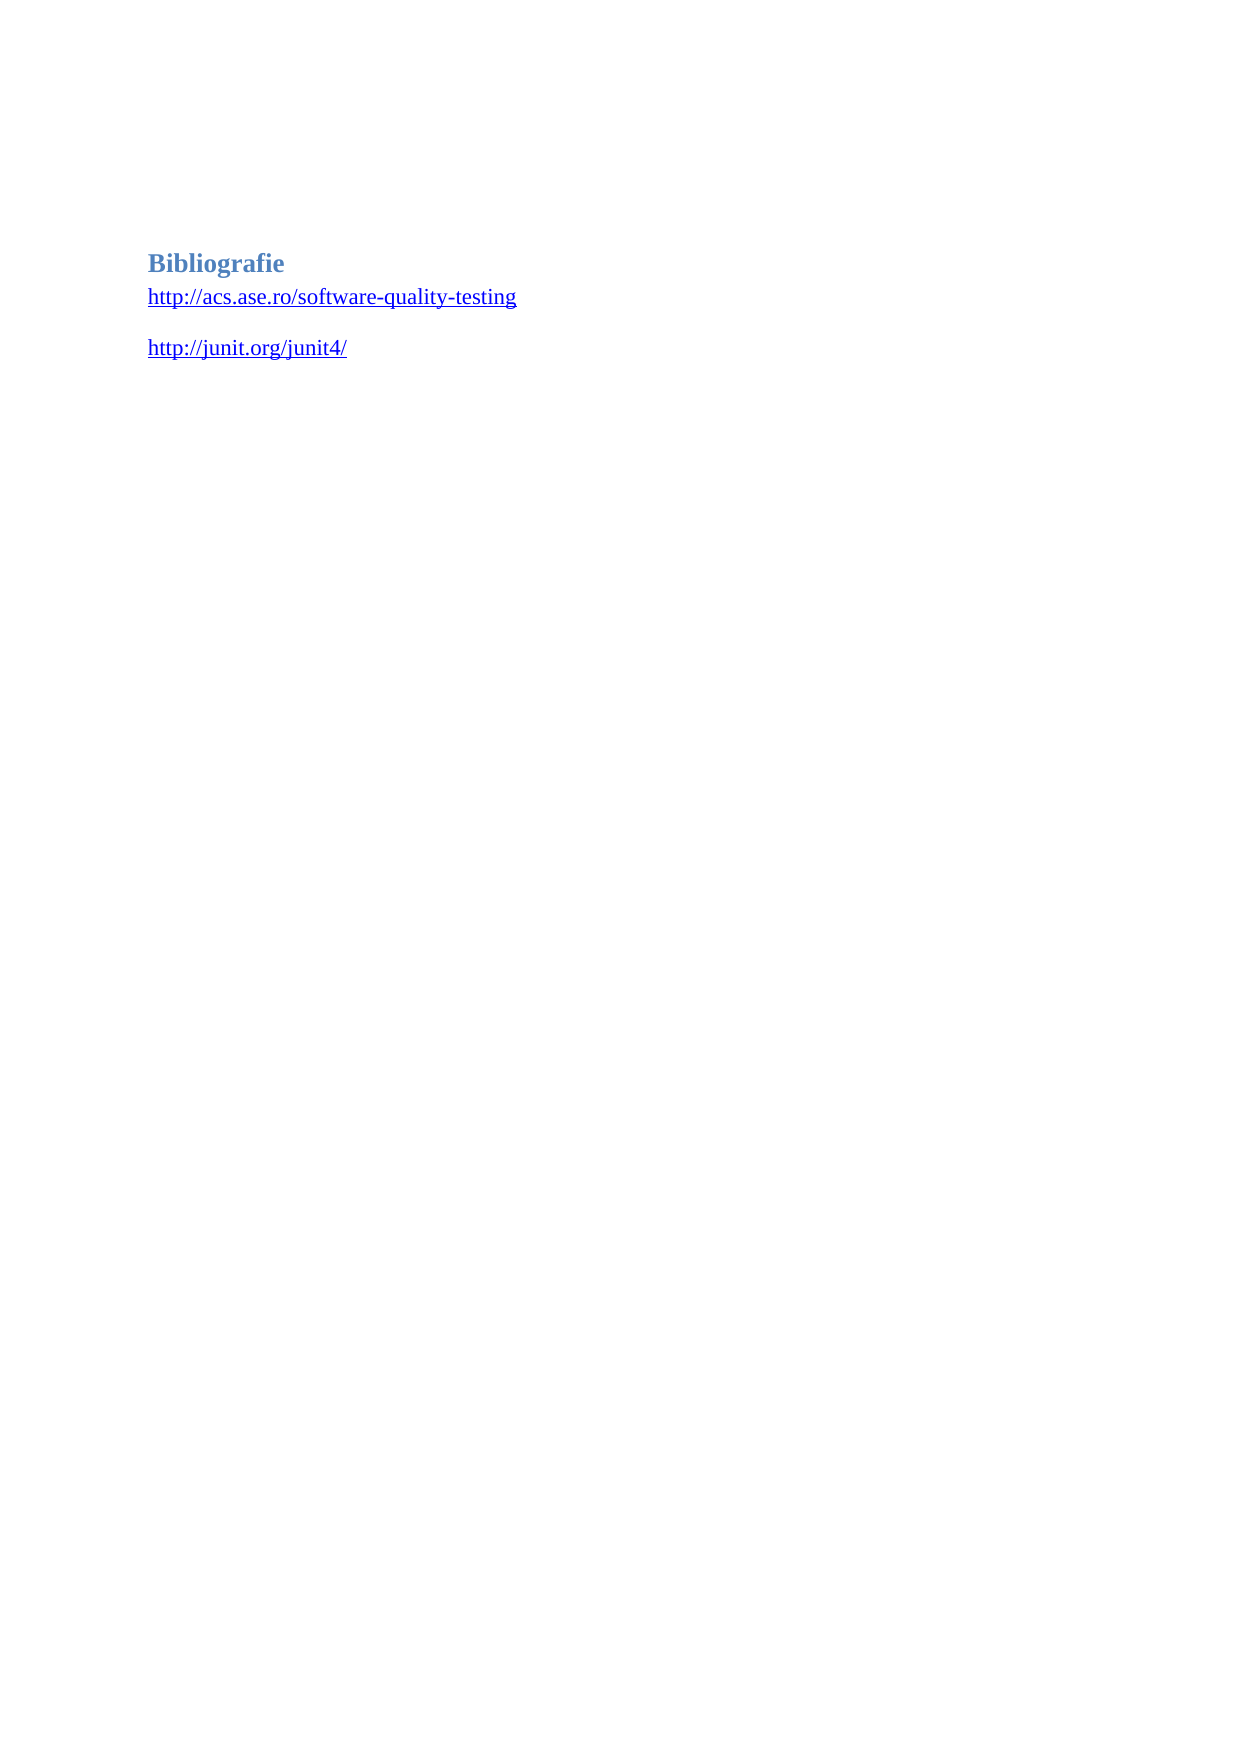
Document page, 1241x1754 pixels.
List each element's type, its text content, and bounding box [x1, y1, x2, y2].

text http://junit.org/junit4/ [148, 334, 1093, 360]
text http://acs.ase.ro/software-quality-testing [148, 283, 1093, 309]
subtitle Bibliografie [148, 247, 1093, 278]
